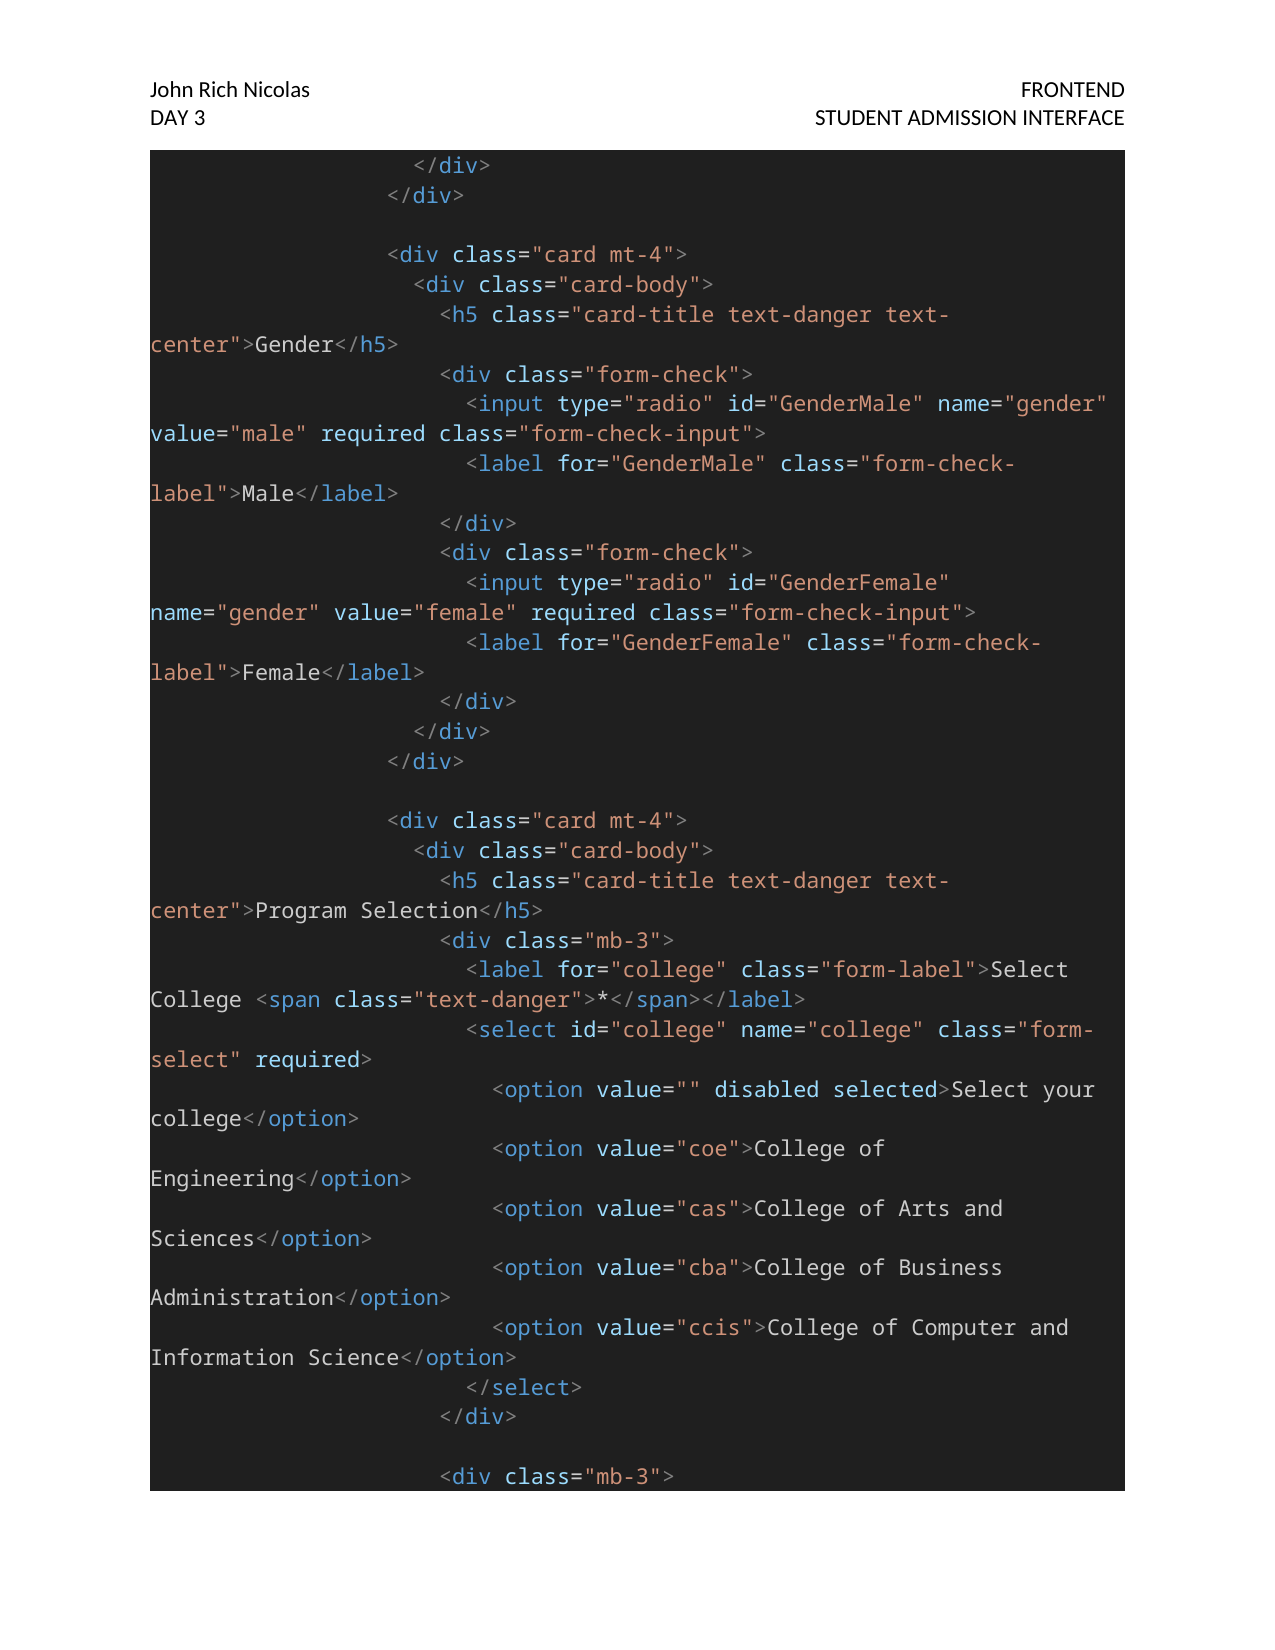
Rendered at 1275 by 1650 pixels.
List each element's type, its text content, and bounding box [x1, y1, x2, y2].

text <div class="form-check"> [150, 537, 1125, 567]
text <option value="cba">College of Business Administration</option> [150, 1252, 1125, 1312]
text <div class="form-check"> [150, 358, 1125, 388]
text <option value="" disabled selected>Select your college</option> [150, 1073, 1125, 1133]
text </div> [150, 746, 1125, 776]
text <option value="ccis">College of Computer and Information Science</option> [150, 1312, 1125, 1371]
text <option value="coe">College of Engineering</option> [150, 1133, 1125, 1193]
text </div> [150, 1401, 1125, 1431]
text <label for="GenderFemale" class="form-check-label">Female</label> [150, 627, 1125, 686]
text <div class="card-body"> [150, 835, 1125, 865]
text <div class="mb-3"> [150, 1461, 1125, 1491]
text <h5 class="card-title text-danger text-center">Gender</h5> [150, 299, 1125, 358]
text </div> [150, 150, 1125, 180]
text <label for="GenderMale" class="form-check-label">Male</label> [150, 448, 1125, 507]
text </div> [150, 716, 1125, 746]
text <option value="cas">College of Arts and Sciences</option> [150, 1193, 1125, 1252]
text </select> [150, 1371, 1125, 1401]
text <label for="college" class="form-label">Select College <span class="text-danger">*</span></label> [150, 954, 1125, 1014]
text </div> [150, 686, 1125, 716]
text <div class="mb-3"> [150, 924, 1125, 954]
text <input type="radio" id="GenderFemale" name="gender" value="female" required class="form-check-input"> [150, 567, 1125, 627]
text <div class="card mt-4"> [150, 805, 1125, 835]
text <div class="card mt-4"> [150, 239, 1125, 269]
text <input type="radio" id="GenderMale" name="gender" value="male" required class="form-check-input"> [150, 388, 1125, 448]
text </div> [150, 507, 1125, 537]
text <h5 class="card-title text-danger text-center">Program Selection</h5> [150, 865, 1125, 924]
text <div class="card-body"> [150, 269, 1125, 299]
text </div> [150, 180, 1125, 209]
text <select id="college" name="college" class="form-select" required> [150, 1014, 1125, 1073]
